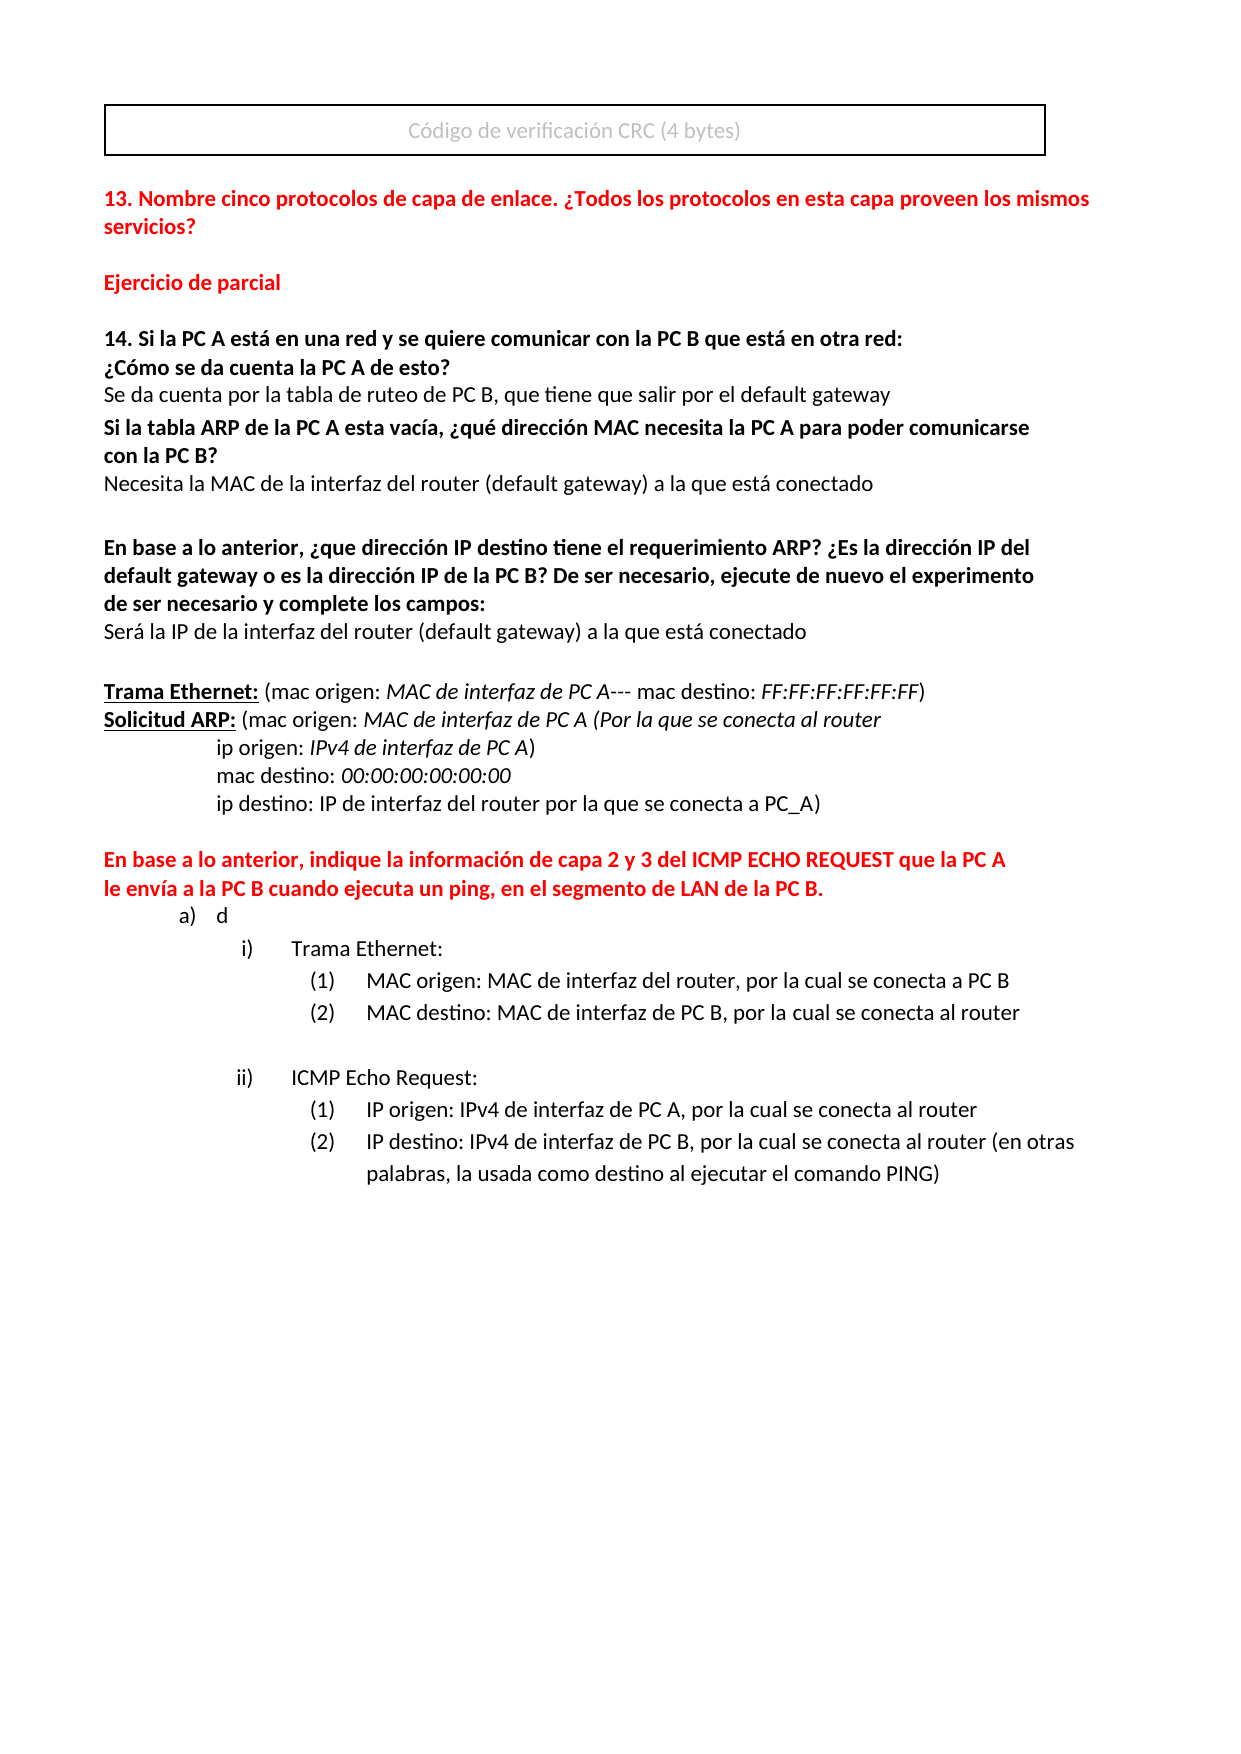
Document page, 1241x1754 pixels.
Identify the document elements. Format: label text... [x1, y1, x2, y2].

text 14. Si la PC A está en una red y se quiere comunicar con la PC B que está en otra red: [103, 324, 1122, 353]
text Trama Ethernet: (mac origen: MAC de interfaz de PC A--- mac destino: FF:FF:FF:FF:FF:FF) [103, 677, 1122, 706]
text En base a lo anterior, indique la información de capa 2 y 3 del ICMP ECHO REQUEST que la PC A [103, 846, 1122, 874]
text Será la IP de la interfaz del router (default gateway) a la que está conectado [103, 617, 1122, 645]
list d [178, 902, 1122, 930]
text mac destino: 00:00:00:00:00:00 [141, 762, 1122, 789]
text ip destino: IP de interfaz del router por la que se conecta a PC_A) [141, 789, 1122, 818]
text Ejercicio de parcial [103, 268, 1122, 297]
text de ser necesario y complete los campos: [103, 589, 1122, 617]
text Necesita la MAC de la interfaz del router (default gateway) a la que está conectado [103, 469, 1122, 497]
list IP destino: IPv4 de interfaz de PC B, por la cual se conecta al router (en otras palabras, la usada como destino al ejecutar el comando PING) [309, 1127, 1122, 1187]
text ¿Cómo se da cuenta la PC A de esto? [103, 353, 1122, 381]
list IP origen: IPv4 de interfaz de PC A, por la cual se conecta al router [309, 1095, 1122, 1123]
text En base a lo anterior, ¿que dirección IP destino tiene el requerimiento ARP? ¿Es la dirección IP del [103, 533, 1122, 561]
text ip origen: IPv4 de interfaz de PC A) [178, 733, 1122, 762]
table_cell Código de verificación CRC (4 bytes) [106, 106, 1044, 154]
text Se da cuenta por la tabla de ruteo de PC B, que tiene que salir por el default gateway [103, 381, 1122, 409]
text default gateway o es la dirección IP de la PC B? De ser necesario, ejecute de nuevo el experimento [103, 561, 1122, 589]
text Solicitud ARP: (mac origen: MAC de interfaz de PC A (Por la que se conecta al router [103, 706, 1122, 733]
text Si la tabla ARP de la PC A esta vacía, ¿qué dirección MAC necesita la PC A para poder comunicarse [103, 413, 1122, 441]
list ICMP Echo Request: [253, 1063, 1122, 1091]
list MAC destino: MAC de interfaz de PC B, por la cual se conecta al router [309, 998, 1122, 1026]
text con la PC B? [103, 441, 1122, 469]
list Trama Ethernet: [253, 934, 1122, 962]
text 13. Nombre cinco protocolos de capa de enlace. ¿Todos los protocolos en esta capa proveen los mismos servicios? [103, 184, 1122, 241]
text le envía a la PC B cuando ejecuta un ping, en el segmento de LAN de la PC B. [103, 874, 1122, 902]
list MAC origen: MAC de interfaz del router, por la cual se conecta a PC B [309, 966, 1122, 994]
